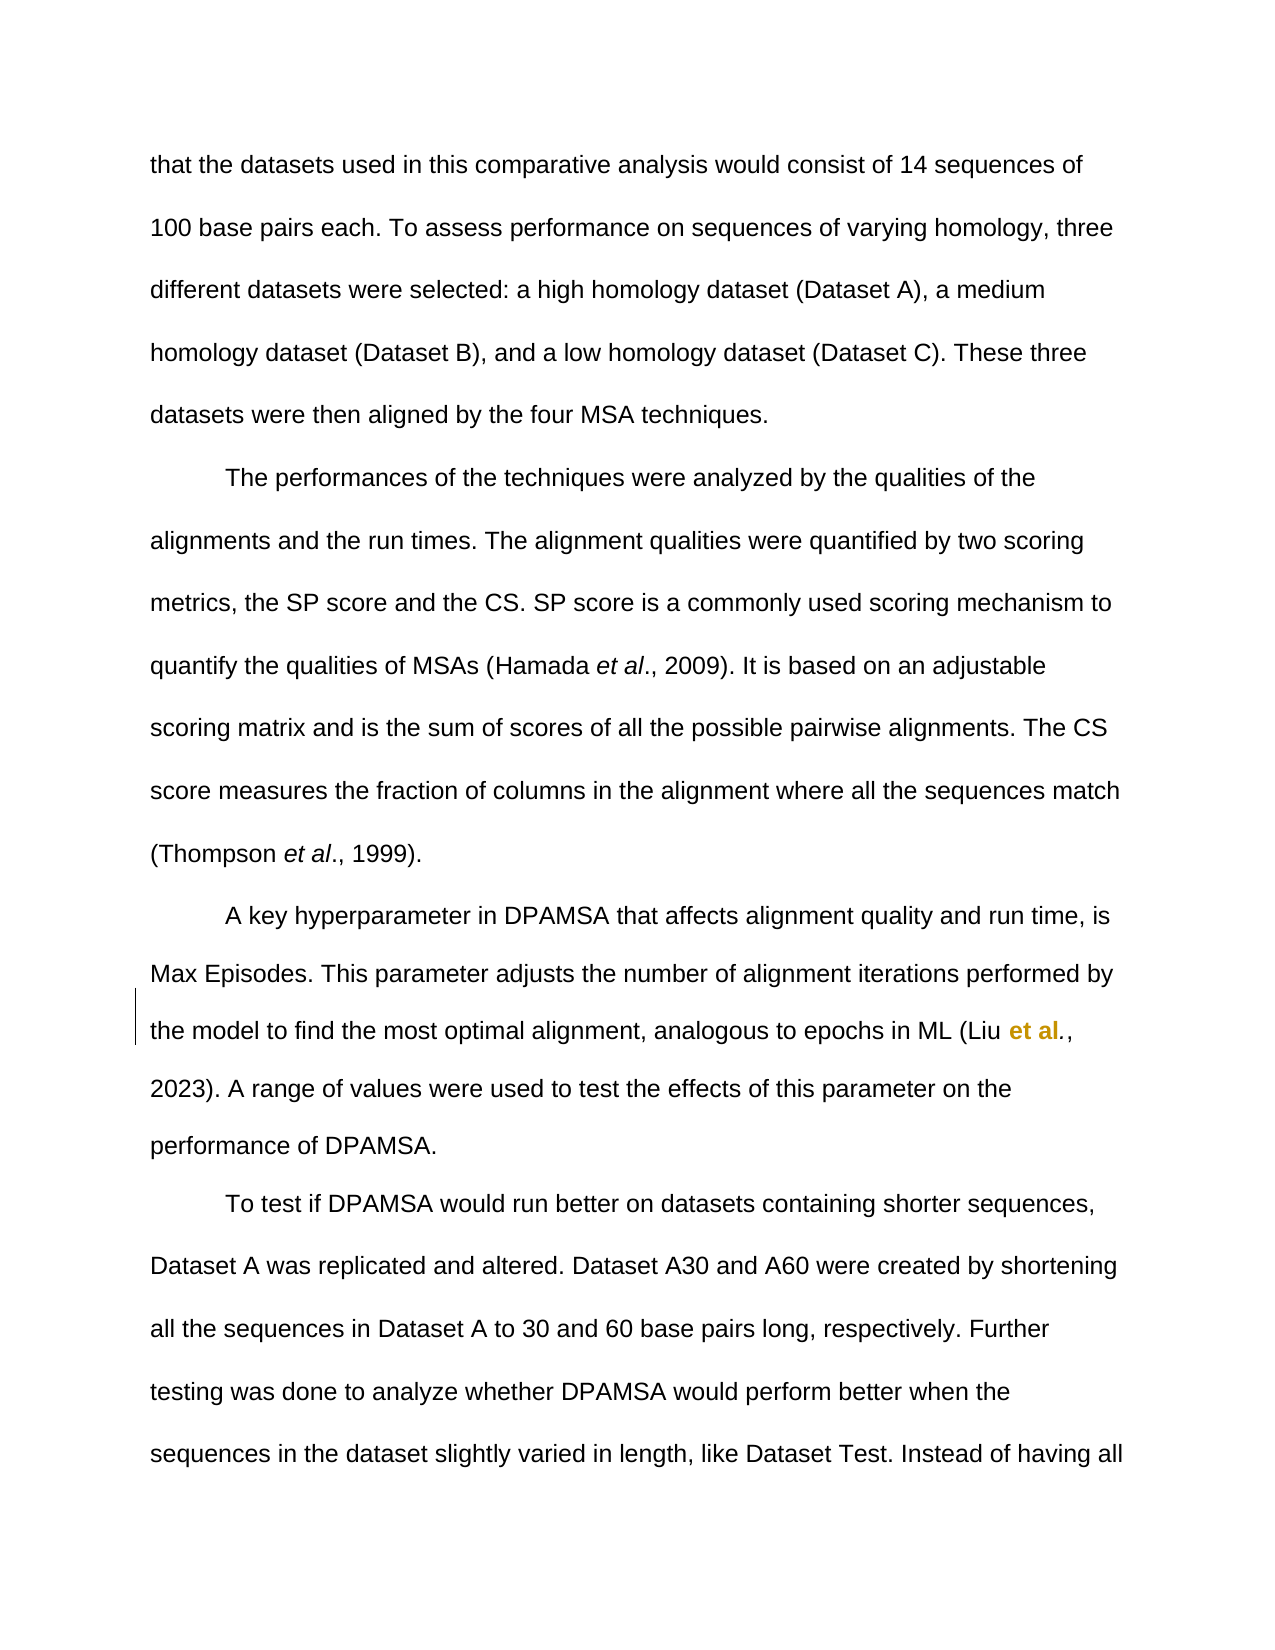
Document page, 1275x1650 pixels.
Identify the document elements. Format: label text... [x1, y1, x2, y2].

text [150, 150, 1125, 429]
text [150, 1189, 1125, 1468]
text The performances of the techniques were analyzed by the qualities of the alignments and the run times. The alignment qualities were quantified by two scoring metrics, the SP score and the CS. SP score is a commonly used scoring mechanism to quantify the qualities of MSAs (Hamada et al., 2009). It is based on an adjustable scoring matrix and is the sum of scores of all the possible pairwise alignments. The CS score measures the fraction of columns in the alignment where all the sequences match (Thompson et al., 1999). [150, 463, 1125, 867]
text A key hyperparameter in DPAMSA that affects alignment quality and run time, is Max Episodes. This parameter adjusts the number of alignment iterations performed by the model to find the most optimal alignment, analogous to epochs in ML (Liu et al., 2023). A range of values were used to test the effects of this parameter on the performance of DPAMSA. [150, 901, 1125, 1160]
